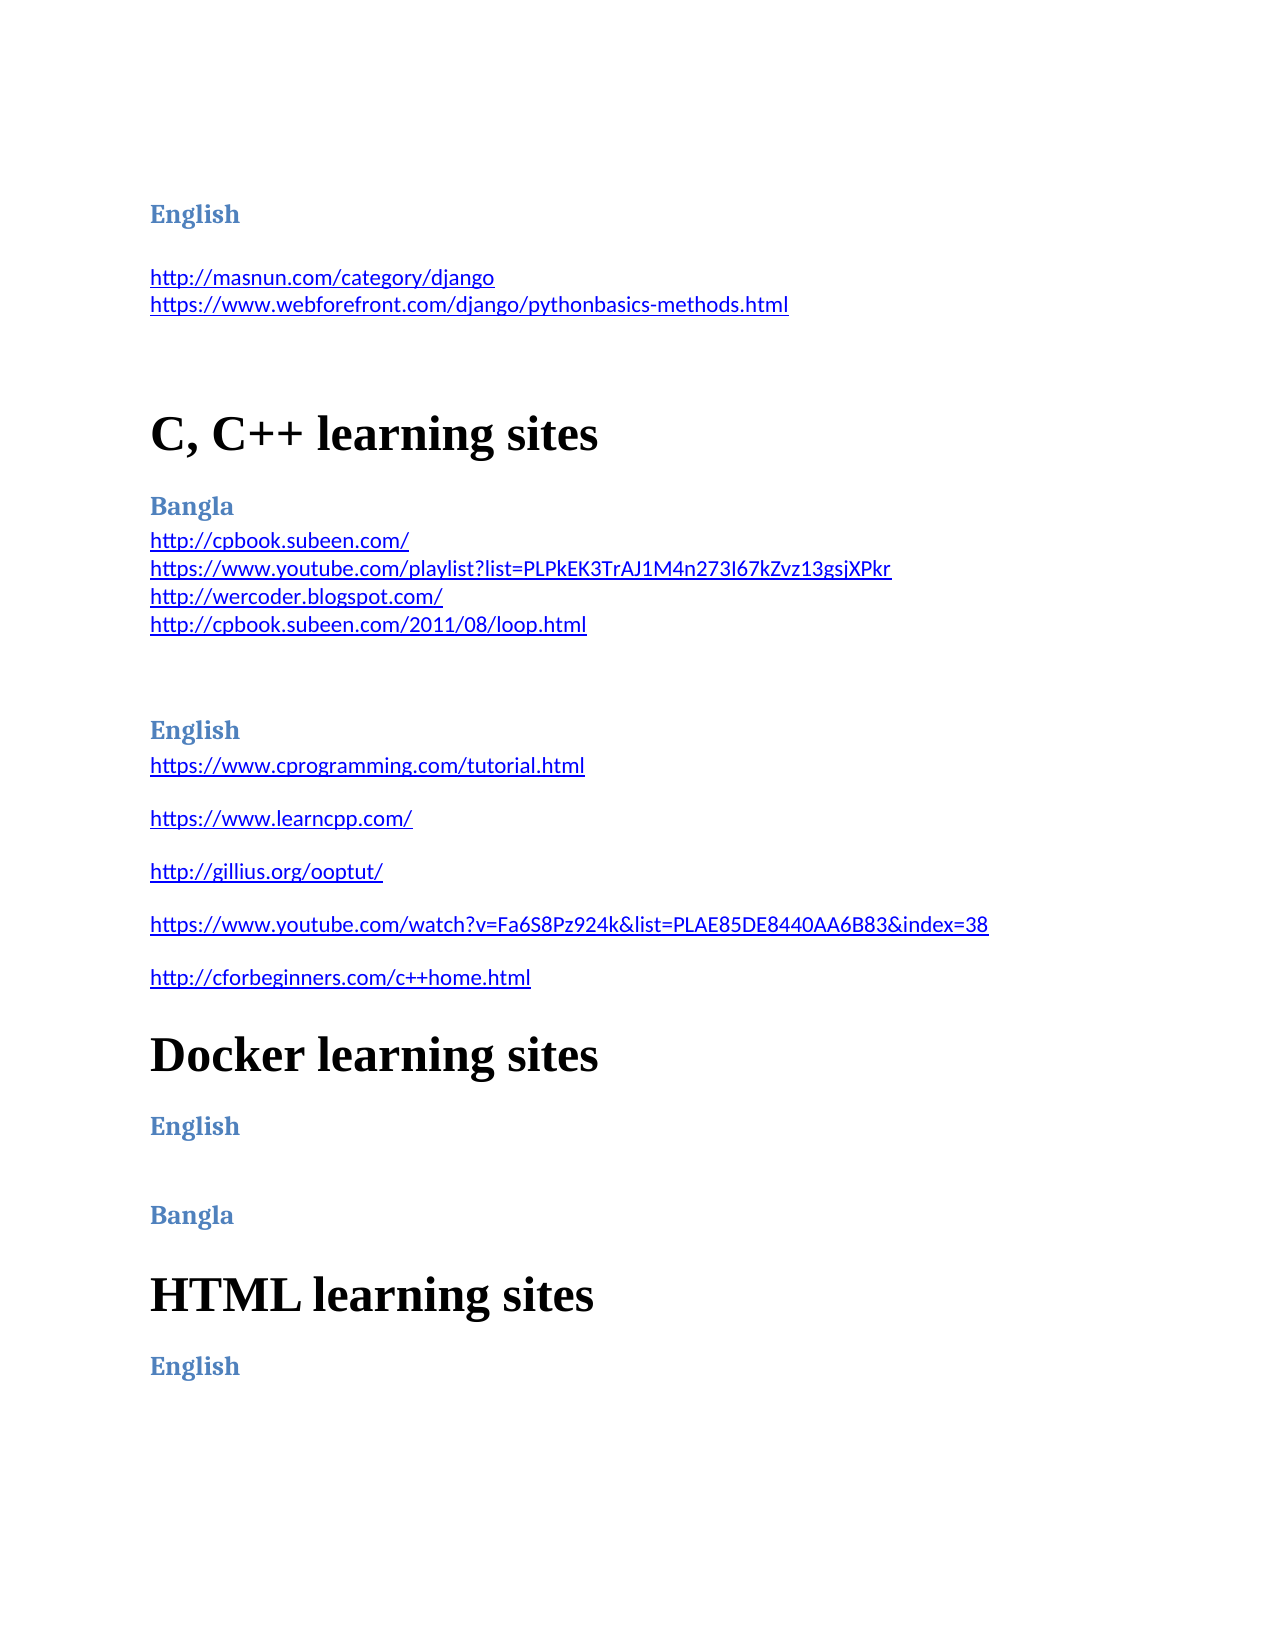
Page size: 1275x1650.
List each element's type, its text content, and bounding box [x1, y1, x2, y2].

subtitle Bangla [150, 491, 1125, 522]
text http://wercoder.blogspot.com/ [150, 582, 1125, 610]
text http://masnun.com/category/django [150, 263, 1125, 291]
text https://www.learncpp.com/ [150, 804, 1125, 832]
text http://gillius.org/ooptut/ [150, 857, 1125, 885]
text http://cpbook.subeen.com/2011/08/loop.html [150, 610, 1125, 638]
subtitle English [150, 1111, 1125, 1142]
subtitle English [150, 199, 1125, 230]
text http://cpbook.subeen.com/ [150, 526, 1125, 554]
text https://www.youtube.com/watch?v=Fa6S8Pz924k&list=PLAE85DE8440AA6B83&index=38 [150, 910, 1125, 938]
subtitle HTML learning sites [150, 1265, 1125, 1322]
text http://cforbeginners.com/c++home.html [150, 963, 1125, 991]
subtitle English [150, 715, 1125, 746]
text https://www.youtube.com/playlist?list=PLPkEK3TrAJ1M4n273I67kZvz13gsjXPkr [150, 554, 1125, 582]
text https://www.cprogramming.com/tutorial.html [150, 751, 1125, 779]
subtitle English [150, 1351, 1125, 1382]
subtitle Bangla [150, 1200, 1125, 1231]
subtitle C, C++ learning sites [150, 404, 1125, 461]
subtitle Docker learning sites [150, 1024, 1125, 1082]
text https://www.webforefront.com/django/pythonbasics-methods.html [150, 291, 1125, 347]
